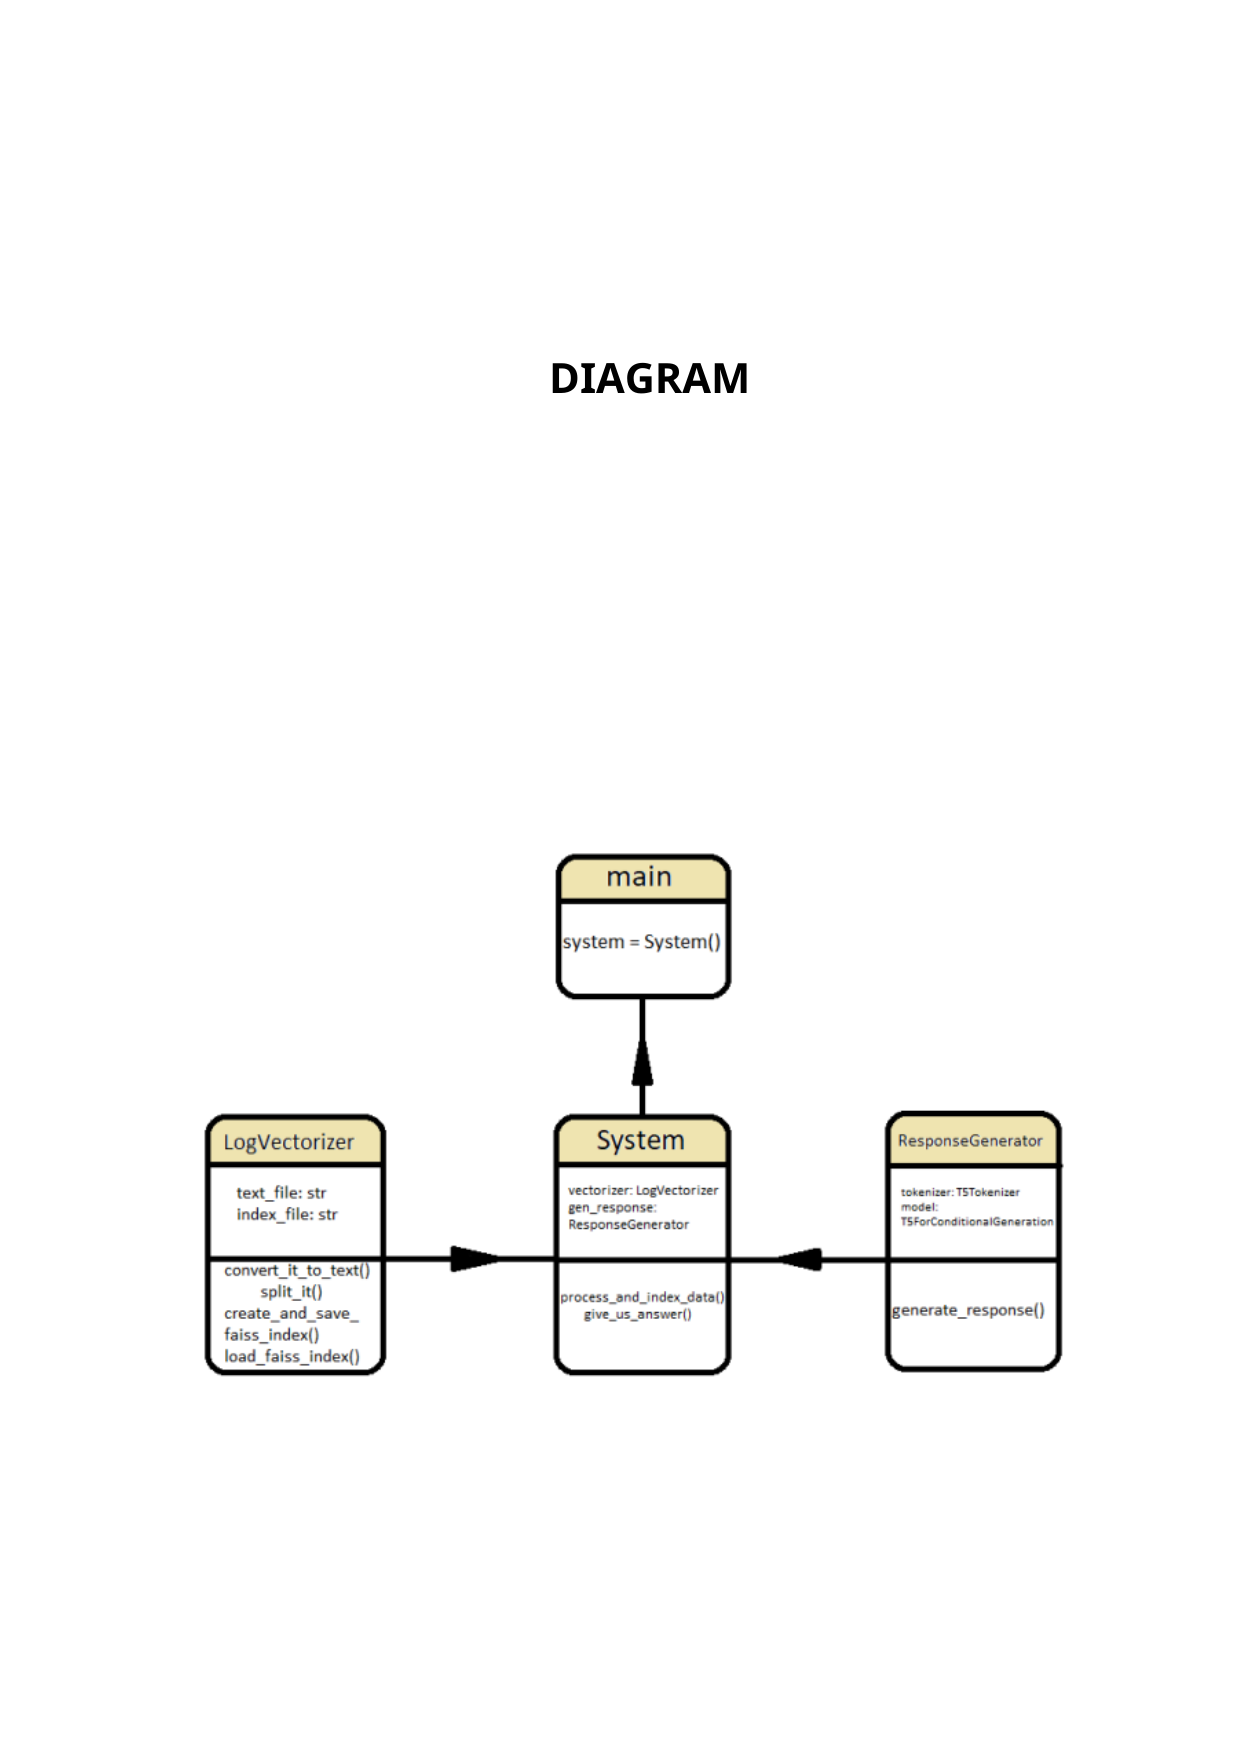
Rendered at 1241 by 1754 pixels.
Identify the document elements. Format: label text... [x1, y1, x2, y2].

picture [147, 830, 1123, 1407]
text DIAGRAM [443, 349, 1093, 406]
